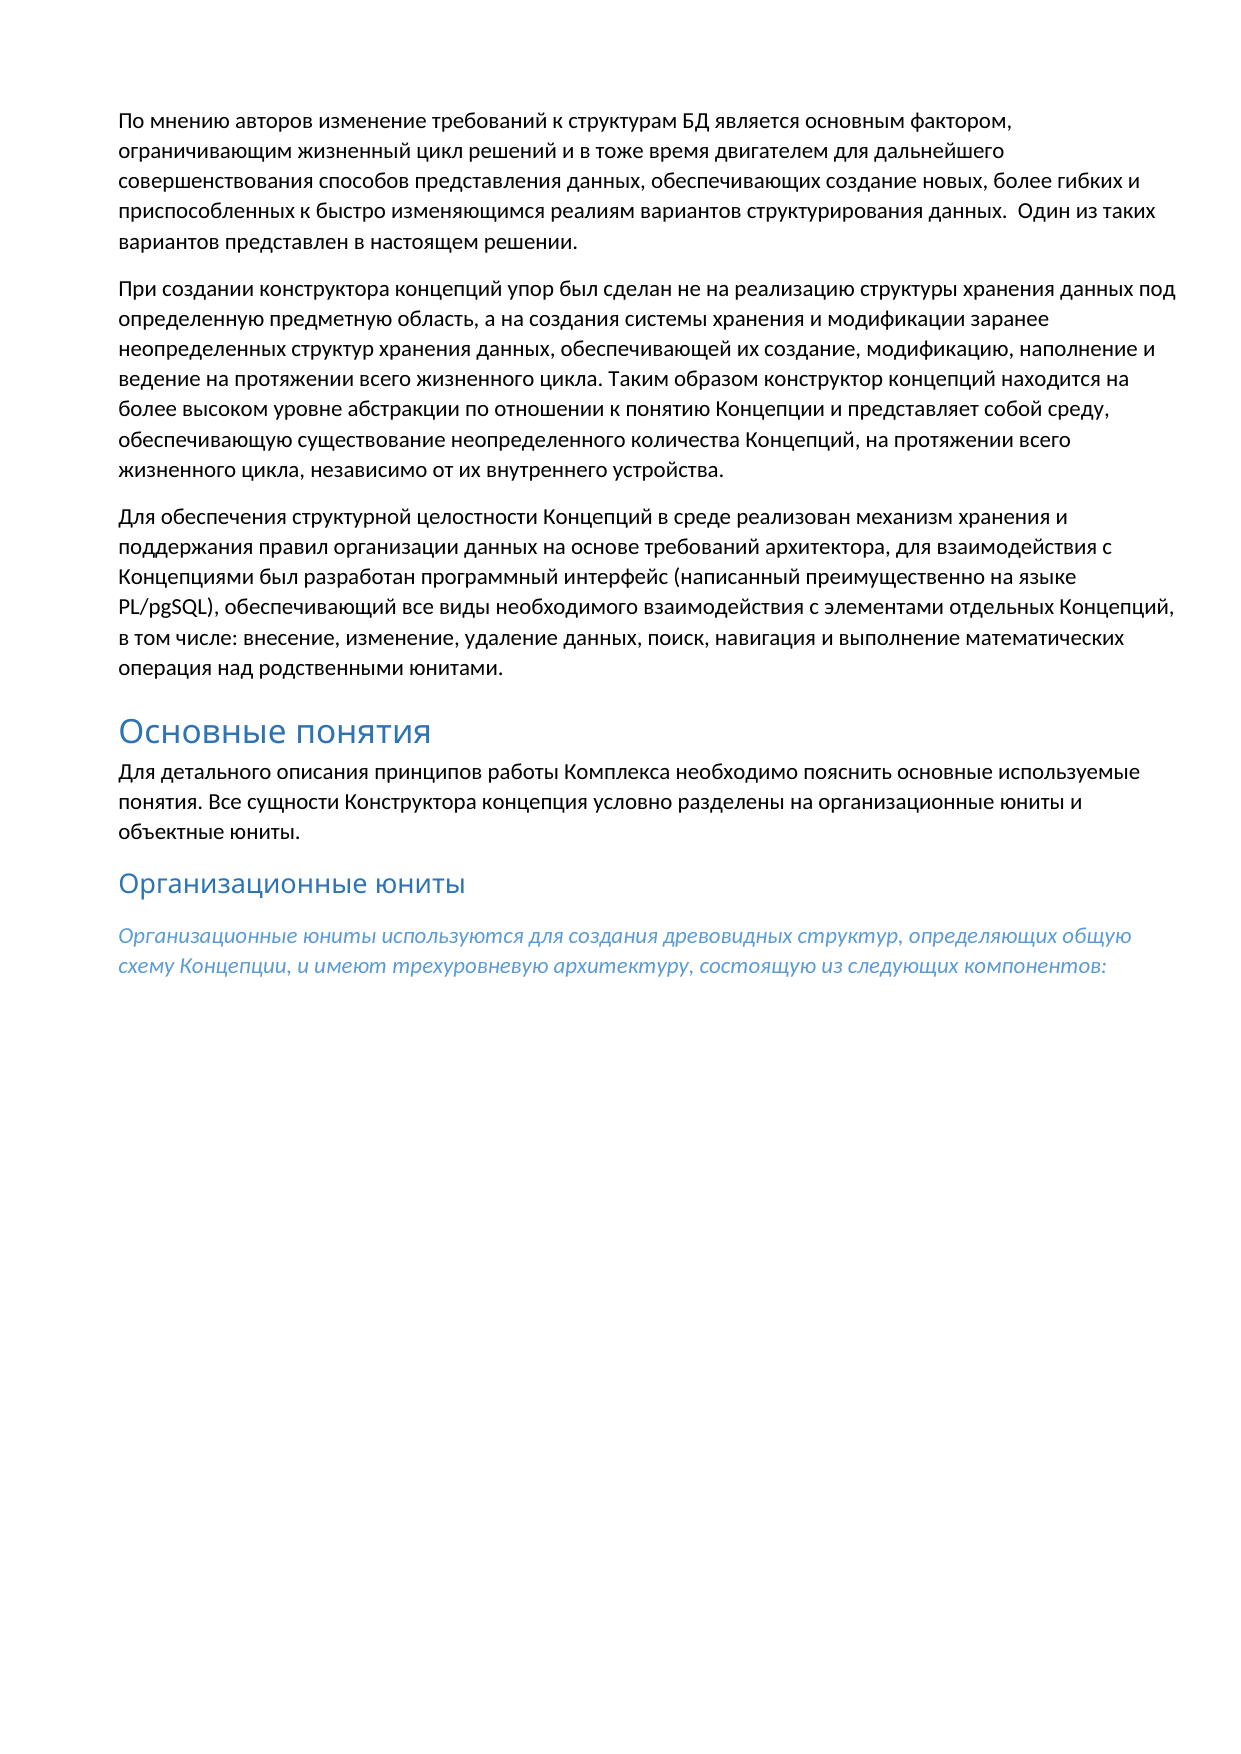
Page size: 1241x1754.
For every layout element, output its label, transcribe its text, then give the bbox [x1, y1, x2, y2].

text Для обеспечения структурной целостности Концепций в среде реализован механизм хранения и поддержания правил организации данных на основе требований архитектора, для взаимодействия с Концепциями был разработан программный интерфейс (написанный преимущественно на языке PL/pgSQL), обеспечивающий все виды необходимого взаимодействия с элементами отдельных Концепций, в том числе: внесение, изменение, удаление данных, поиск, навигация и выполнение математических операция над родственными юнитами. [118, 502, 1181, 681]
text При создании конструктора концепций упор был сделан не на реализацию структуры хранения данных под определенную предметную область, а на создания системы хранения и модификации заранее неопределенных структур хранения данных, обеспечивающей их создание, модификацию, наполнение и ведение на протяжении всего жизненного цикла. Таким образом конструктор концепций находится на более высоком уровне абстракции по отношении к понятию Концепции и представляет собой среду, обеспечивающую существование неопределенного количества Концепций, на протяжении всего жизненного цикла, независимо от их внутреннего устройства. [118, 274, 1181, 483]
text Организационные юниты используются для создания древовидных структур, определяющих общую схему Концепции, и имеют трехуровневую архитектуру, состоящую из следующих компонентов: [118, 921, 1181, 979]
subtitle Основные понятия [118, 708, 1181, 753]
text Организационные юниты [118, 864, 1181, 901]
text Для детального описания принципов работы Комплекса необходимо пояснить основные используемые понятия. Все сущности Конструктора концепция условно разделены на организационные юниты и объектные юниты. [118, 757, 1181, 845]
text По мнению авторов изменение требований к структурам БД является основным фактором, ограничивающим жизненный цикл решений и в тоже время двигателем для дальнейшего совершенствования способов представления данных, обеспечивающих создание новых, более гибких и приспособленных к быстро изменяющимся реалиям вариантов структурирования данных. Один из таких вариантов представлен в настоящем решении. [118, 106, 1181, 255]
